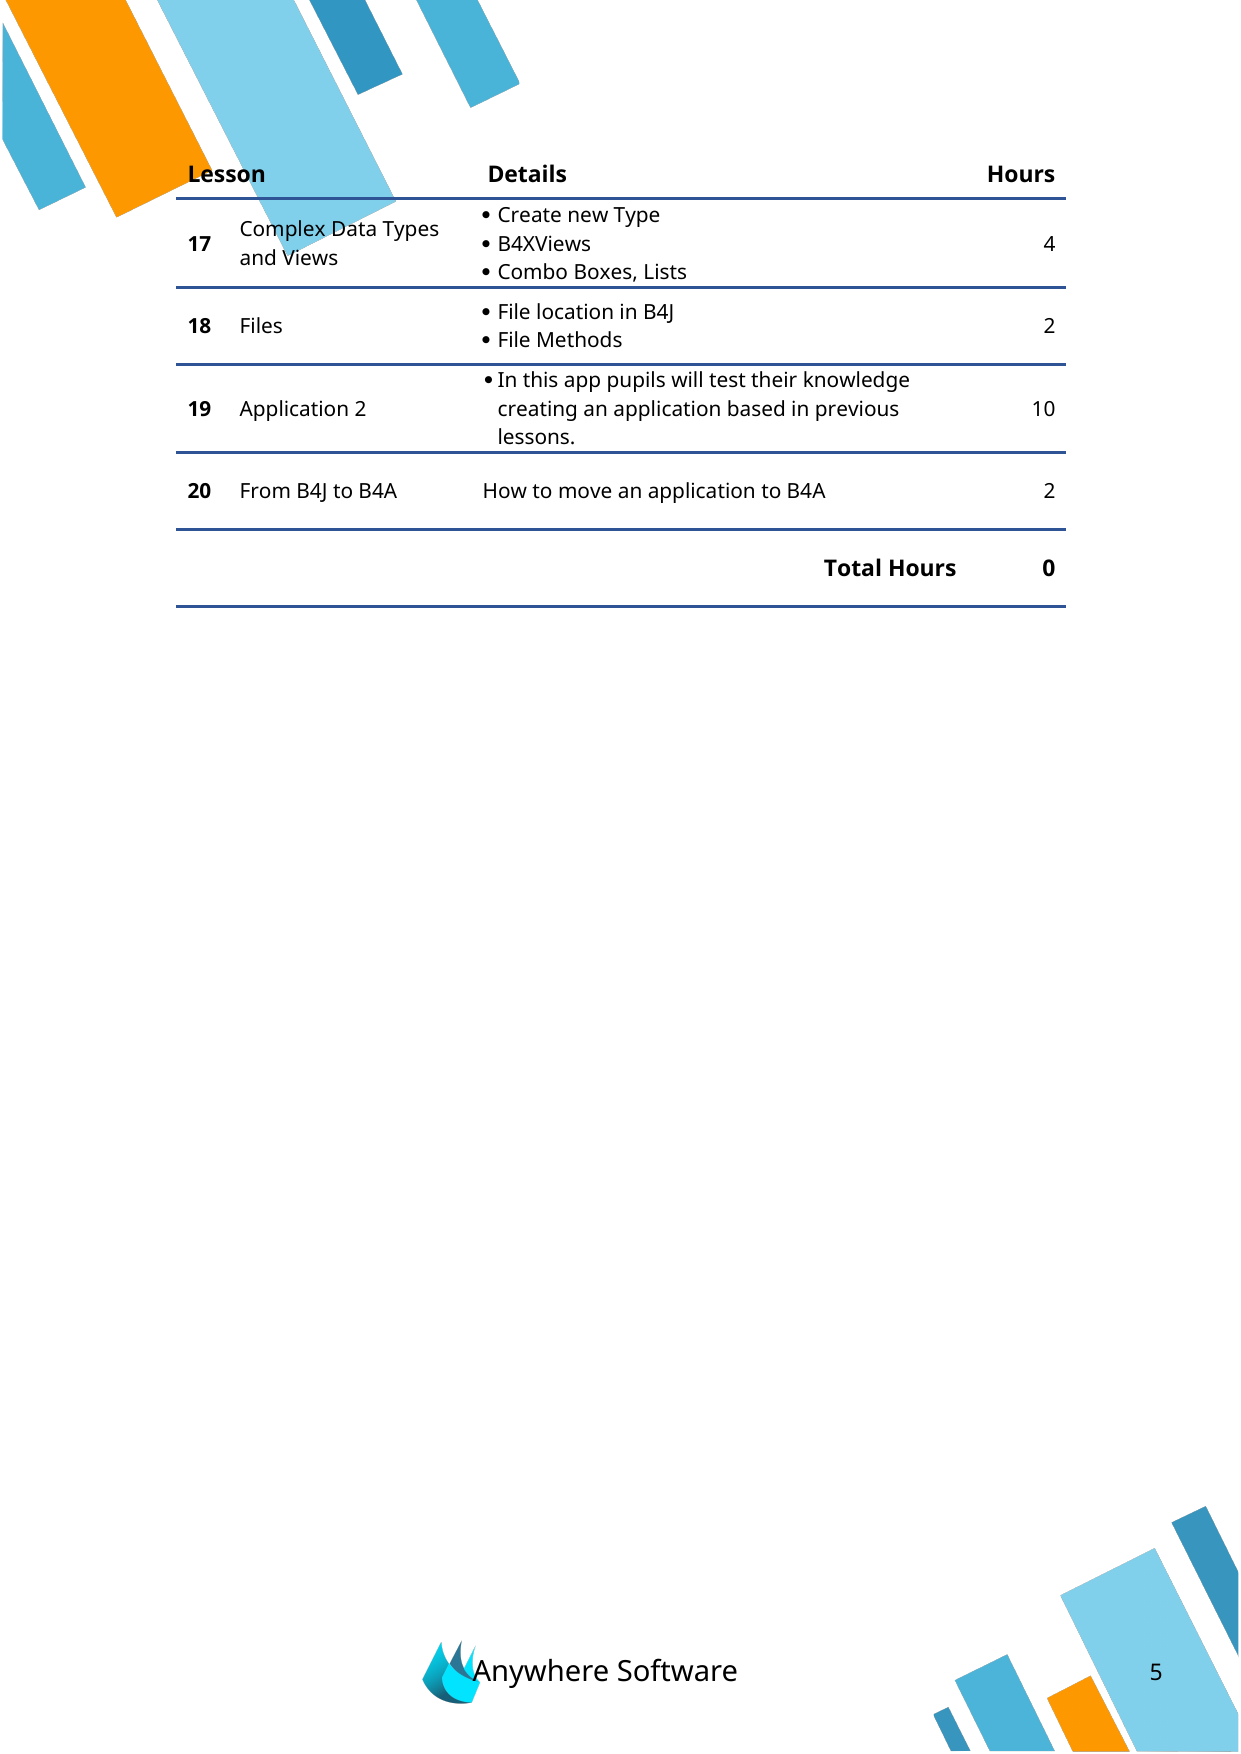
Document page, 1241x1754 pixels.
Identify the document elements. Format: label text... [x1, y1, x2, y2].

picture [422, 1640, 481, 1704]
table_cell Total Hours [176, 531, 968, 604]
table_cell 10 [968, 366, 1066, 451]
table_cell How to move an application to B4A [476, 454, 968, 528]
table_cell In this app pupils will test their knowledge creating an application based in previous lessons. [476, 366, 968, 451]
table_cell 18 [176, 289, 228, 362]
table_cell 20 [176, 454, 228, 528]
table_cell Files [228, 289, 476, 362]
table_cell Create new Type B4XViews Combo Boxes, Lists [476, 200, 968, 286]
table_header Lesson [176, 150, 476, 197]
table_cell From B4J to B4A [228, 454, 476, 528]
table_cell 17 [176, 200, 228, 286]
table_header Hours [968, 150, 1066, 197]
picture [933, 1506, 1239, 1752]
table_cell Complex Data Types and Views [228, 200, 476, 286]
picture [2, 0, 520, 256]
table_cell 4 [968, 200, 1066, 286]
table_cell 2 [968, 289, 1066, 362]
table_header Details [476, 150, 968, 197]
table_cell Application 2 [228, 366, 476, 451]
table_cell 19 [176, 366, 228, 451]
table_cell 60 [968, 531, 1066, 604]
table_cell 2 [968, 454, 1066, 528]
table_cell File location in B4J File Methods [476, 289, 968, 362]
